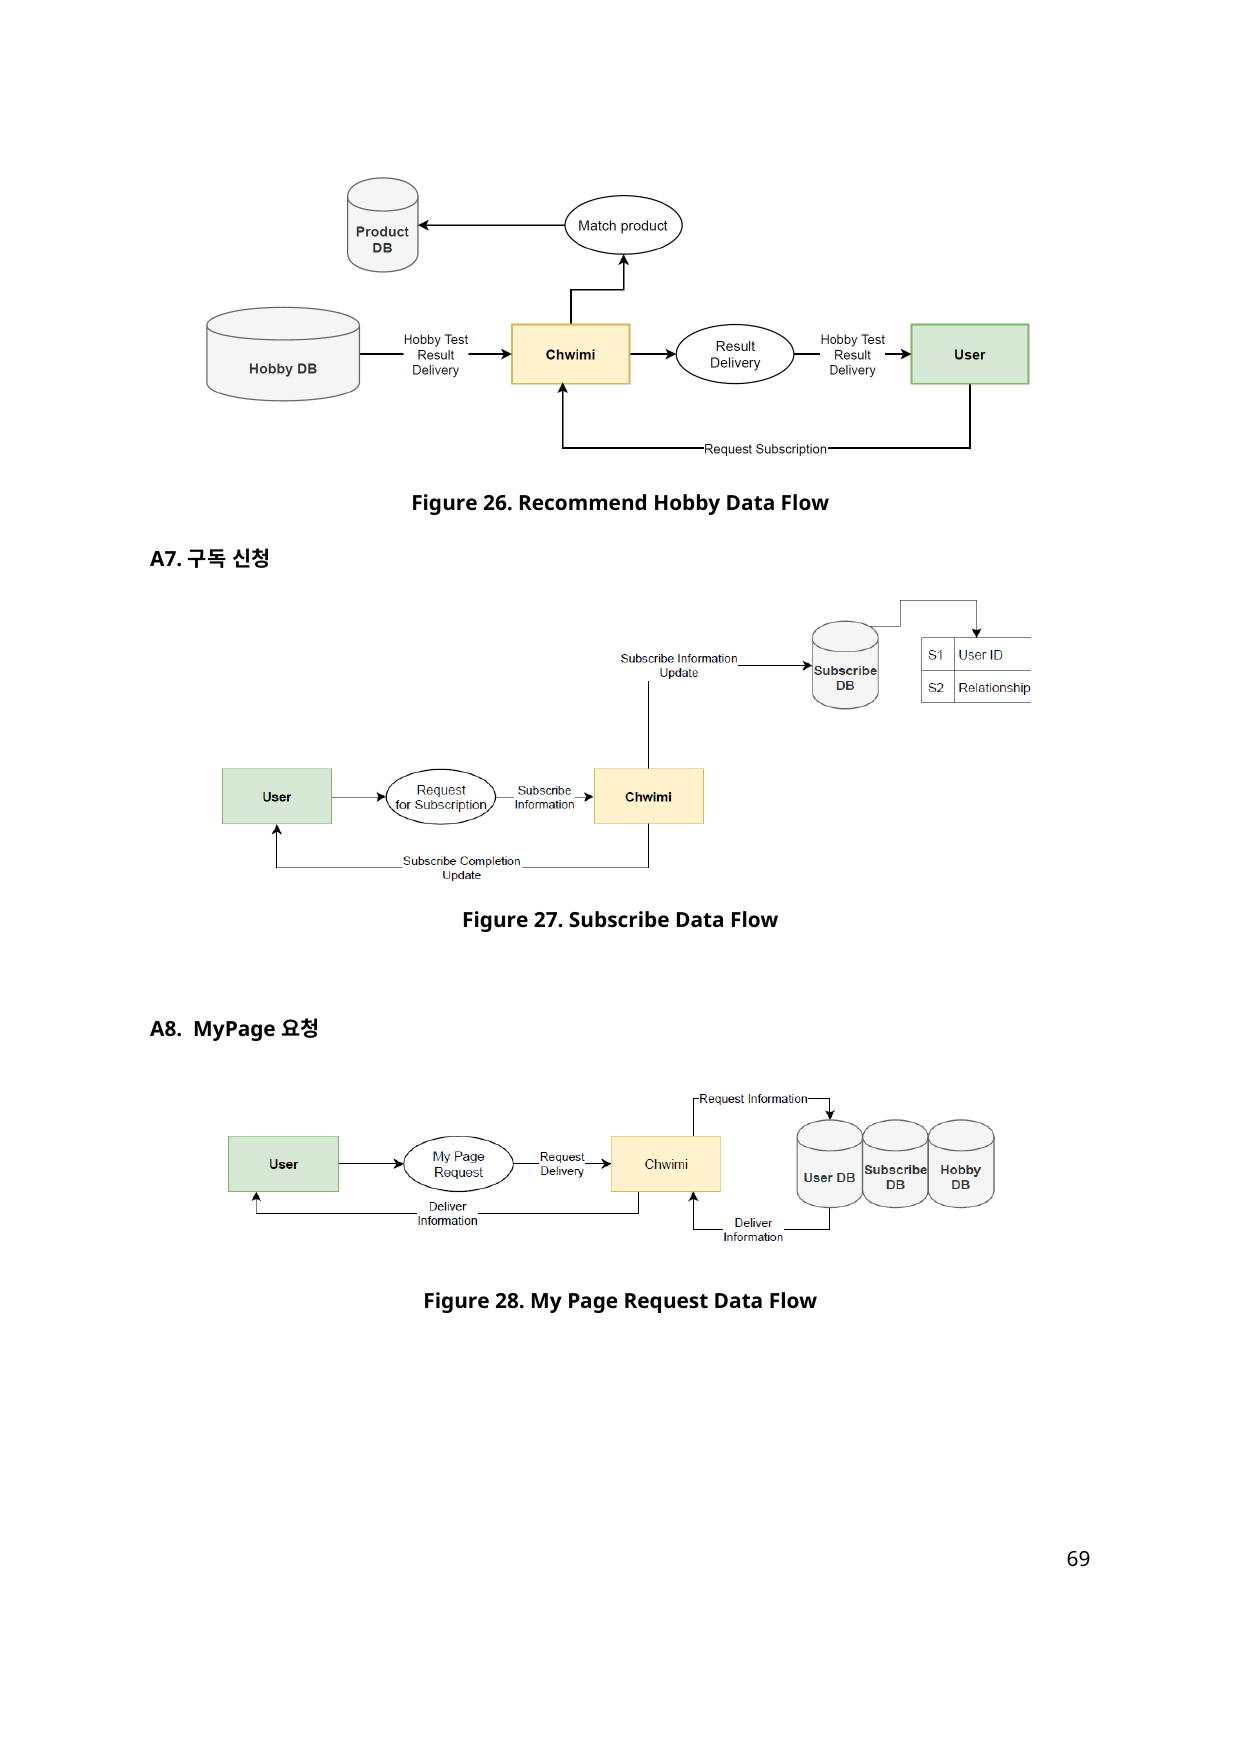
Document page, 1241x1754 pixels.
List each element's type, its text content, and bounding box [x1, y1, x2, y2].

text A8. MyPage 요청 [150, 1012, 1090, 1043]
text A7. 구독 신청 [150, 542, 1090, 572]
